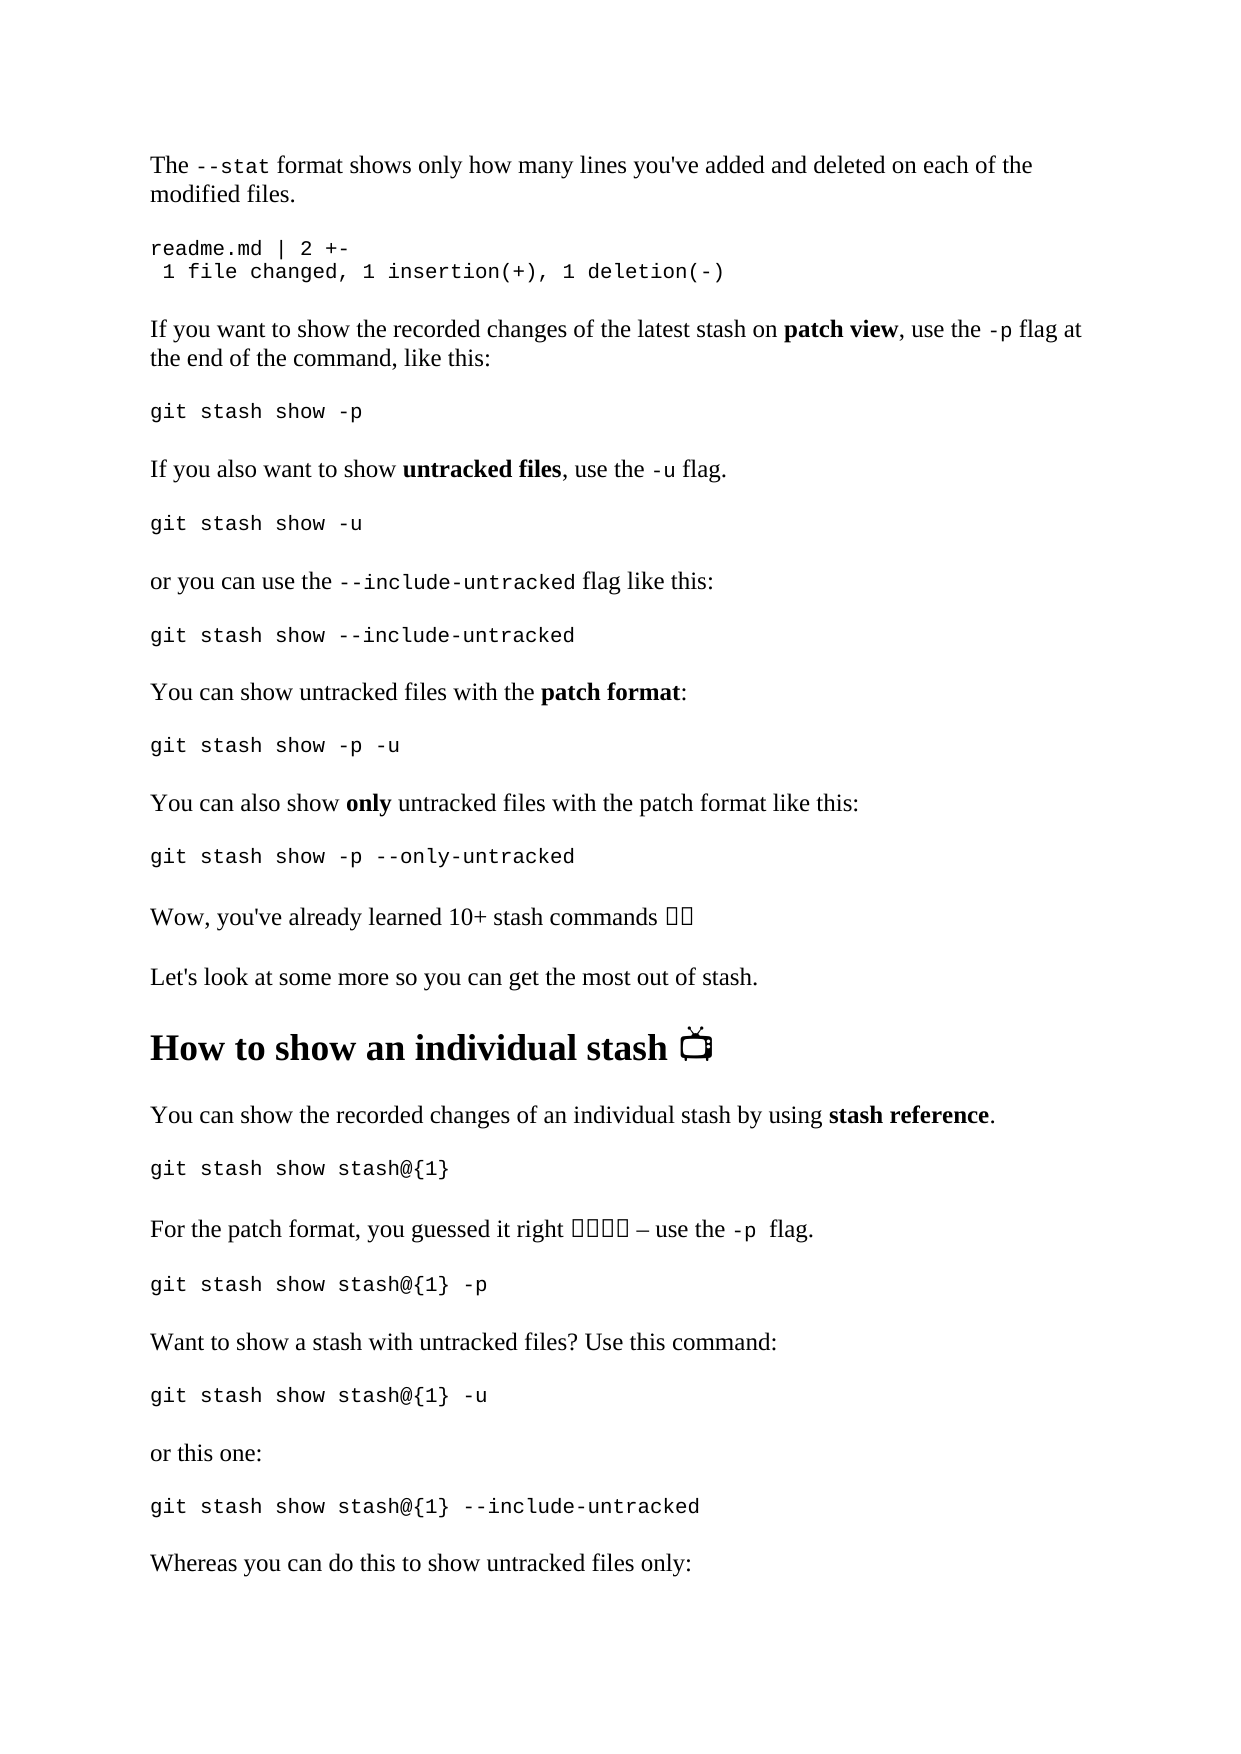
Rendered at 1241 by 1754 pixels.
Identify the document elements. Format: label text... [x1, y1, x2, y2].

text The --stat format shows only how many lines you've added and deleted on each of the modified files. [150, 150, 1090, 208]
text For the patch format, you guessed it right 👏🏻👏🏻 – use the -p flag. [150, 1211, 1090, 1245]
text If you also want to show untracked files, use the -u flag. [150, 454, 1090, 484]
text Let's look at some more so you can get the most out of stash. [150, 962, 1090, 991]
text If you want to show the recorded changes of the latest stash on patch view, use the -p flag at the end of the command, like this: [150, 314, 1090, 372]
text git stash show stash@{1} --include-untracked [150, 1496, 1090, 1519]
text Wow, you've already learned 10+ stash commands 🎉🎉 [150, 899, 1090, 933]
text git stash show -p --only-untracked [150, 846, 1090, 870]
text or you can use the --include-untracked flag like this: [150, 566, 1090, 595]
text git stash show stash@{1} -p [150, 1274, 1090, 1298]
text git stash show --include-untracked [150, 624, 1090, 648]
text 1 file changed, 1 insertion(+), 1 deletion(-) [150, 261, 1090, 285]
text You can also show only untracked files with the patch format like this: [150, 788, 1090, 817]
text readme.md | 2 +- [150, 237, 1090, 261]
text Want to show a stash with untracked files? Use this command: [150, 1327, 1090, 1356]
text git stash show stash@{1} [150, 1158, 1090, 1182]
text git stash show -u [150, 513, 1090, 537]
text You can show the recorded changes of an individual stash by using stash reference. [150, 1100, 1090, 1129]
text git stash show stash@{1} -u [150, 1385, 1090, 1408]
text How to show an individual stash 📺 [150, 1020, 1090, 1071]
text You can show untracked files with the patch format: [150, 677, 1090, 706]
text Whereas you can do this to show untracked files only: [150, 1548, 1090, 1577]
text or this one: [150, 1438, 1090, 1466]
text git stash show -p -u [150, 735, 1090, 759]
text git stash show -p [150, 401, 1090, 425]
